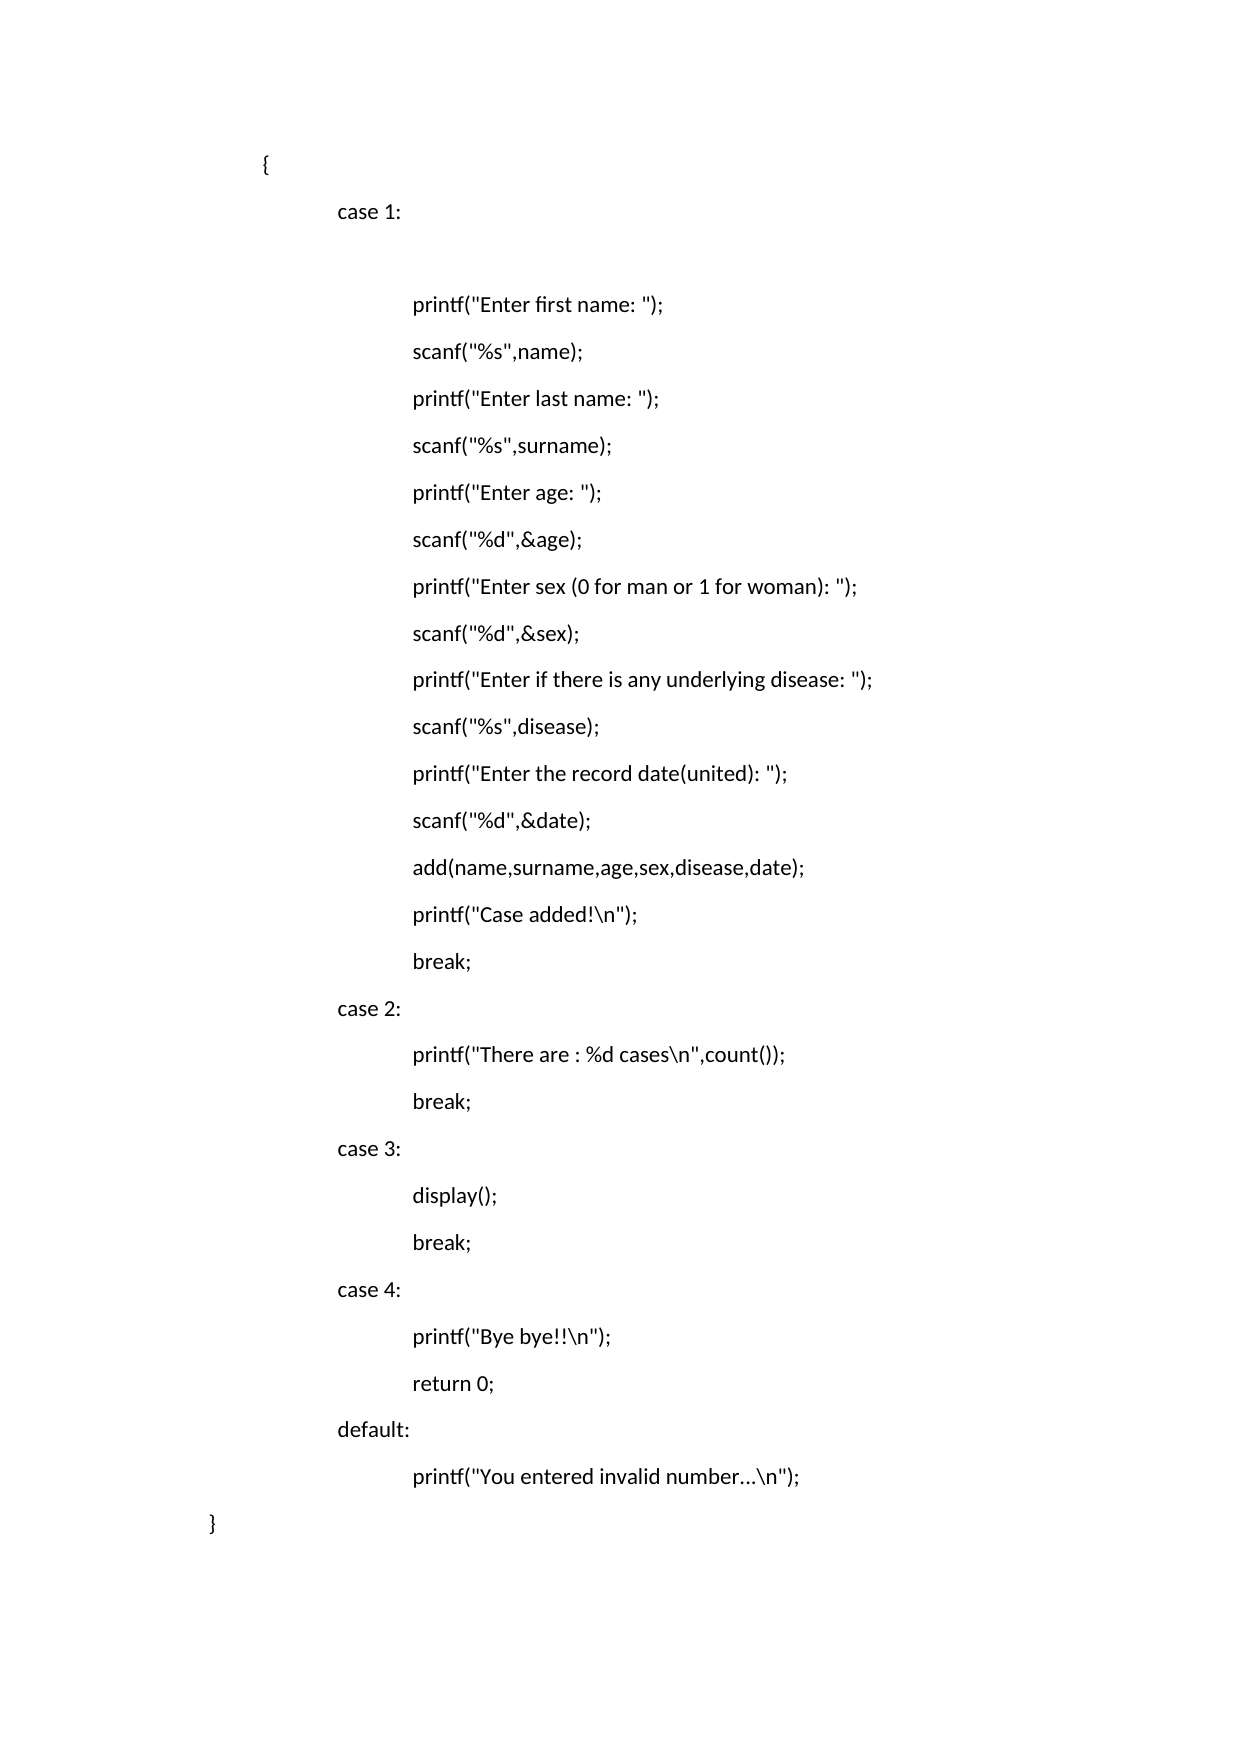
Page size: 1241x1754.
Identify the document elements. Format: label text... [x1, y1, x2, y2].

text break; [187, 1087, 1053, 1116]
text case 2: [187, 994, 1053, 1022]
text printf("Enter sex (0 for man or 1 for woman): "); [187, 572, 1053, 600]
text break; [187, 947, 1053, 975]
text case 4: [187, 1275, 1053, 1303]
text printf("Enter if there is any underlying disease: "); [187, 666, 1053, 694]
text scanf("%s",disease); [187, 712, 1053, 741]
text printf("There are : %d cases\n",count()); [187, 1041, 1053, 1069]
text printf("Case added!\n"); [187, 900, 1053, 928]
text { [187, 150, 1053, 178]
text printf("You entered invalid number...\n"); [187, 1462, 1053, 1491]
text case 1: [187, 197, 1053, 225]
text display(); [187, 1181, 1053, 1209]
text scanf("%s",name); [187, 337, 1053, 366]
text add(name,surname,age,sex,disease,date); [187, 853, 1053, 881]
text } [187, 1509, 1053, 1537]
text scanf("%d",&age); [187, 525, 1053, 553]
text case 3: [187, 1134, 1053, 1162]
text break; [187, 1228, 1053, 1256]
text default: [187, 1416, 1053, 1444]
text scanf("%d",&sex); [187, 619, 1053, 647]
text printf("Enter last name: "); [187, 384, 1053, 412]
text scanf("%d",&date); [187, 806, 1053, 834]
text scanf("%s",surname); [187, 431, 1053, 459]
text printf("Enter first name: "); [187, 291, 1053, 319]
text printf("Enter the record date(united): "); [187, 759, 1053, 787]
text printf("Enter age: "); [187, 478, 1053, 506]
text return 0; [187, 1369, 1053, 1397]
text printf("Bye bye!!\n"); [187, 1322, 1053, 1350]
